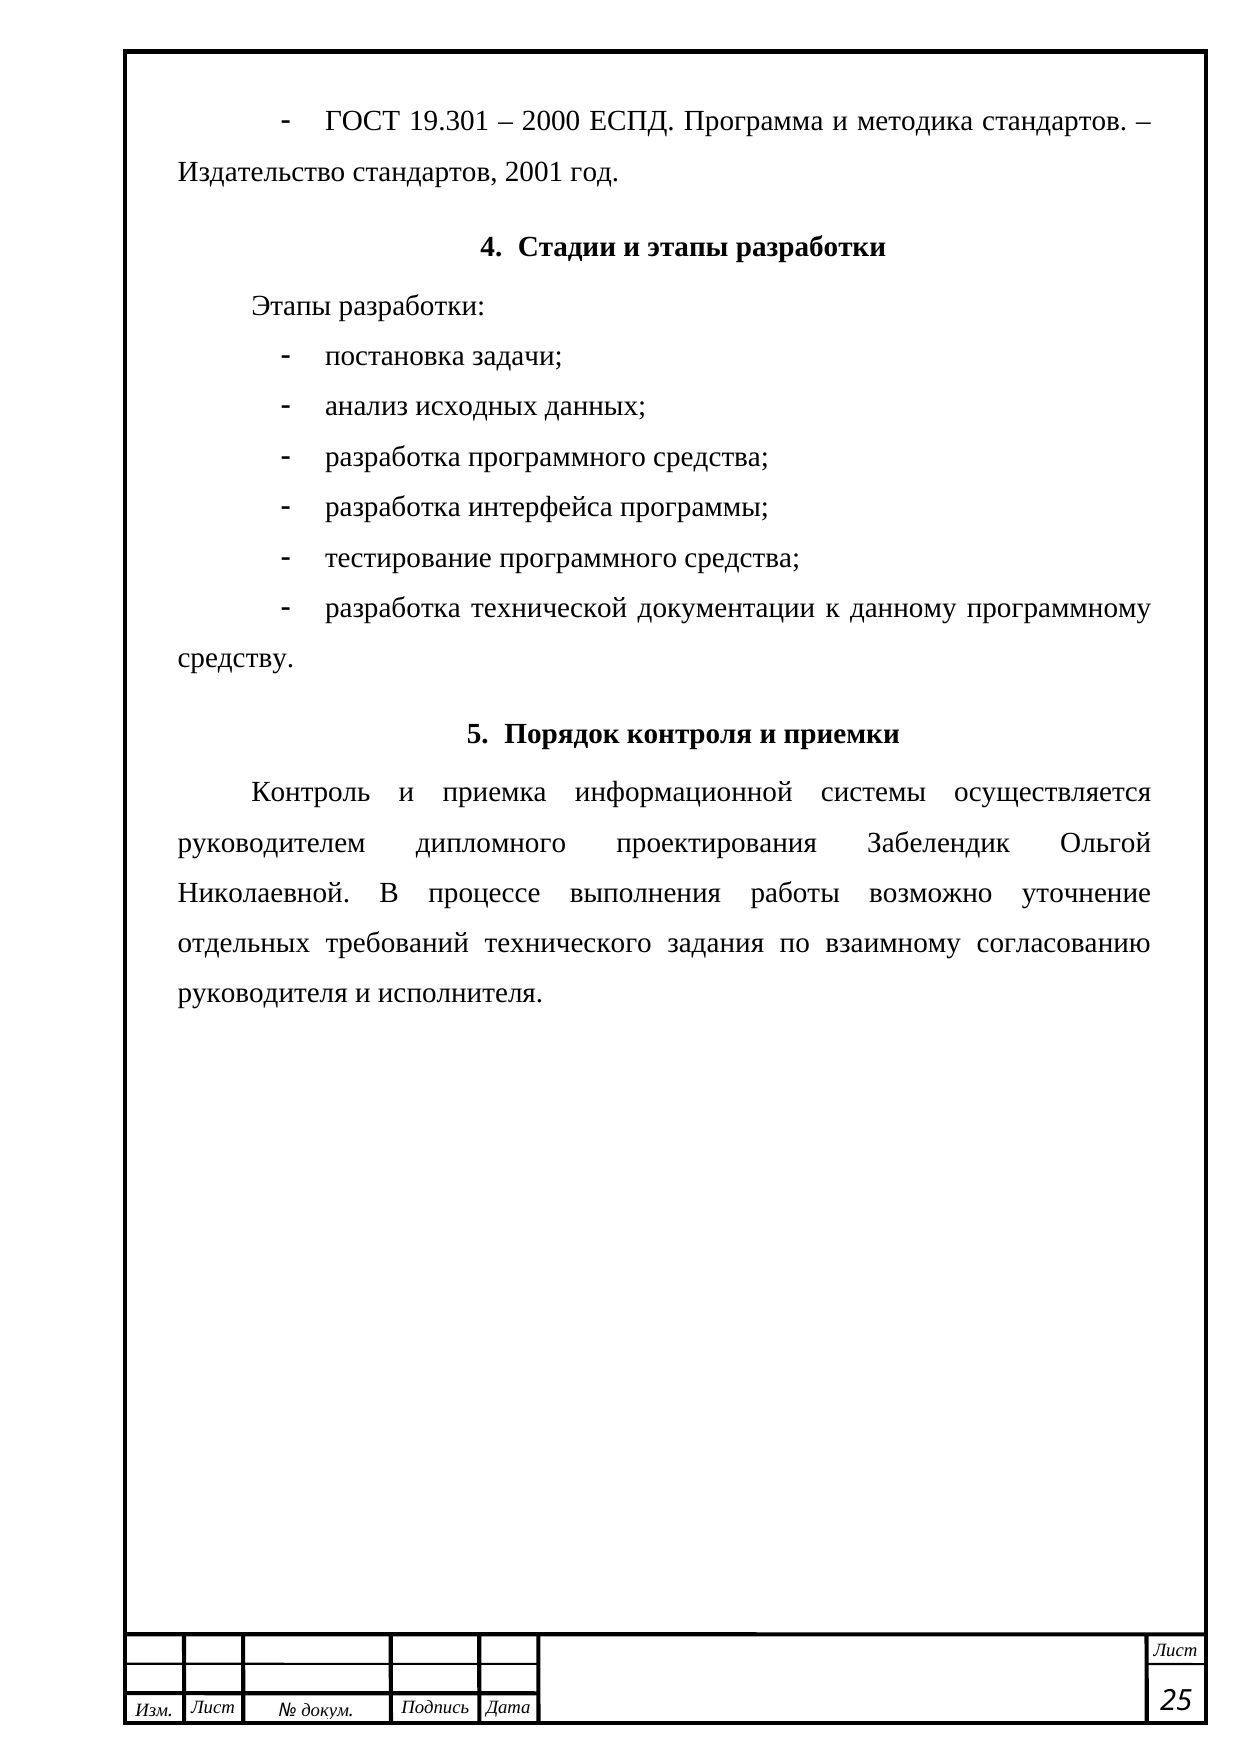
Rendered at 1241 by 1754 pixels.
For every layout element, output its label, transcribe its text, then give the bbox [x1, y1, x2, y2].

text Этапы разработки: [177, 288, 1152, 321]
text разработка интерфейса программы; [177, 489, 1152, 523]
text разработка технической документации к данному программному средству. [177, 590, 1152, 674]
text постановка задачи; [177, 338, 1152, 372]
text разработка программного средства; [177, 439, 1152, 472]
text анализ исходных данных; [177, 388, 1152, 422]
text ГОСТ 19.301 – 2000 ЕСПД. Программа и методика стандартов. – Издательство стандартов, 2001 год. [177, 103, 1152, 187]
text Контроль и приемка информационной системы осуществляется руководителем дипломного проектирования Забелендик Ольгой Николаевной. В процессе выполнения работы возможно уточнение отдельных требований технического задания по взаимному согласованию руководителя и исполнителя. [177, 774, 1152, 1009]
text тестирование программного средства; [177, 540, 1152, 573]
subtitle Порядок контроля и приемки [215, 716, 1152, 749]
subtitle Стадии и этапы разработки [215, 229, 1152, 263]
